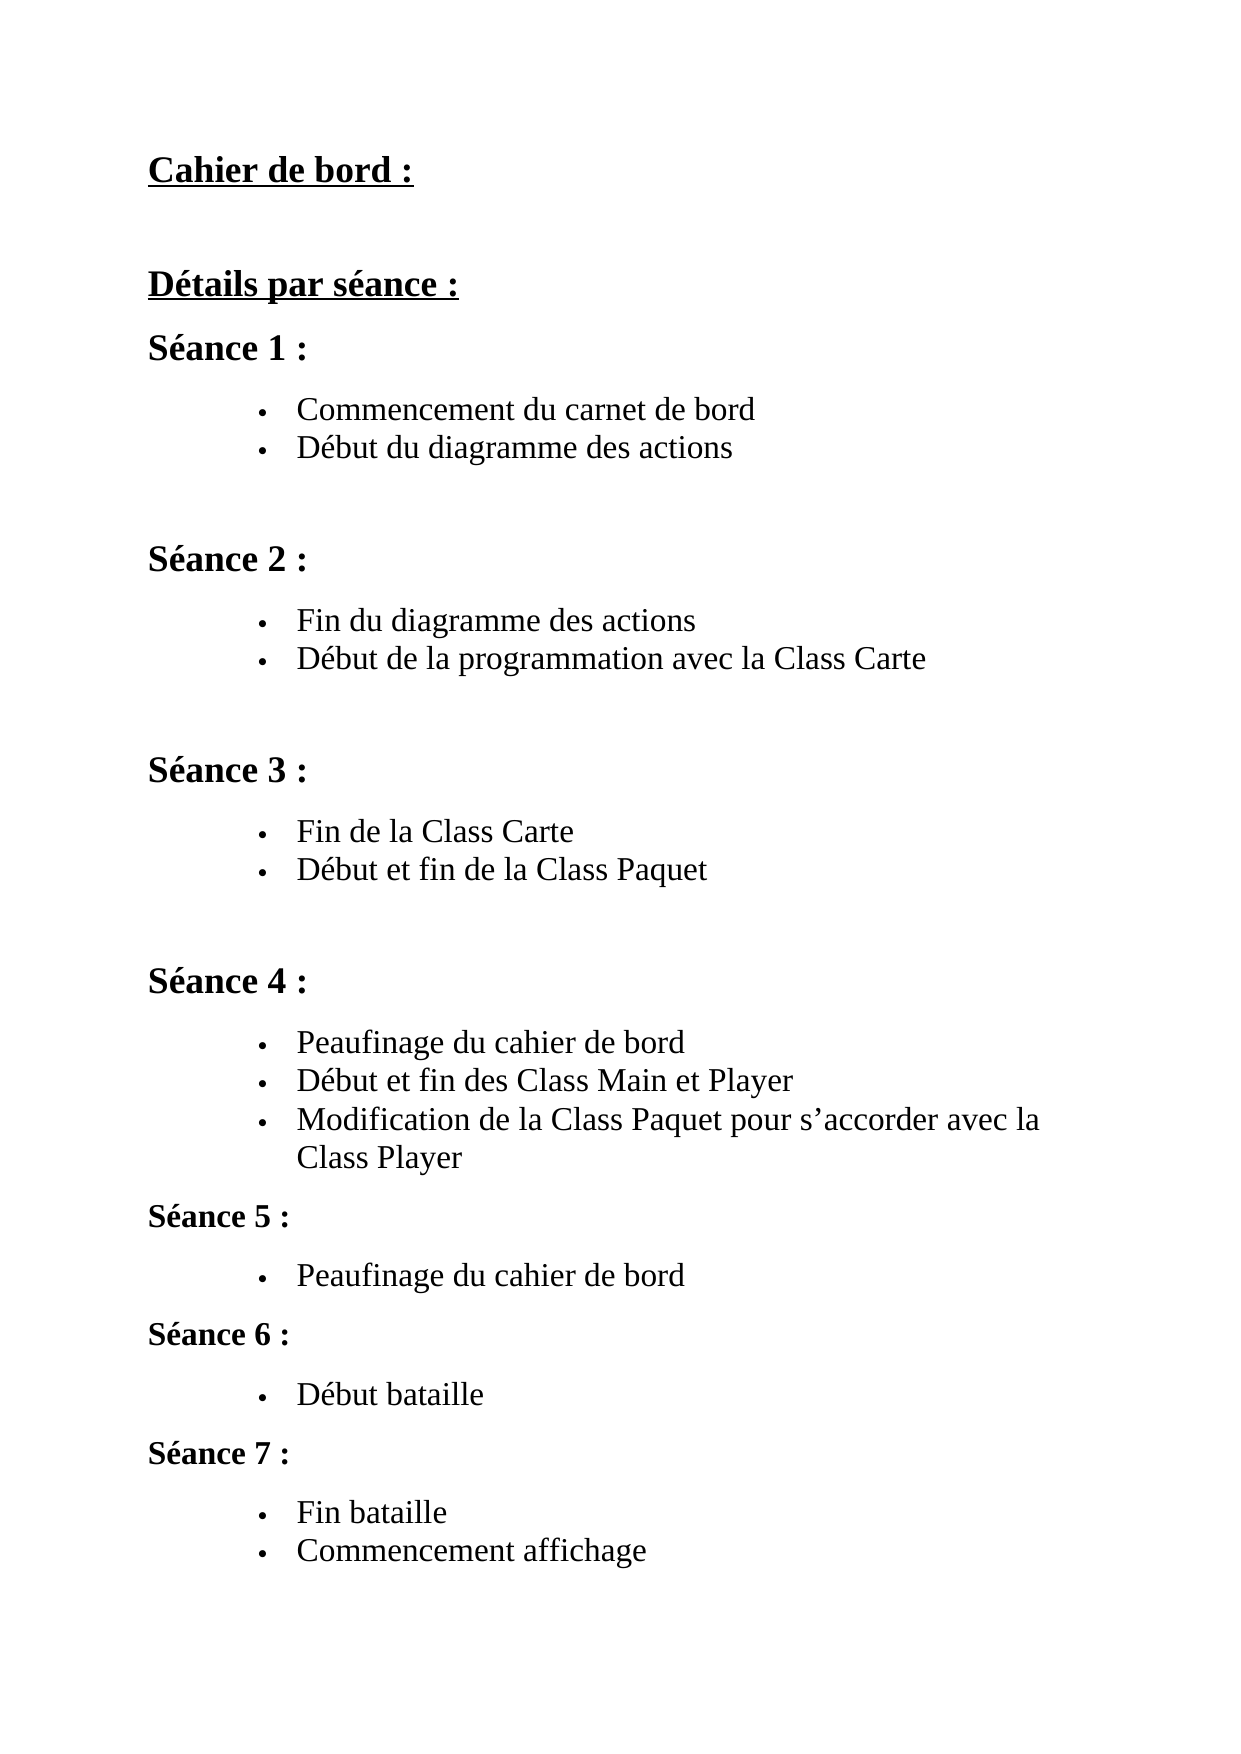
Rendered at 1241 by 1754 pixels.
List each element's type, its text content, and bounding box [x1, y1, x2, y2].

text Détails par séance : [148, 261, 1093, 304]
list Début et fin de la Class Paquet [259, 849, 1093, 888]
text Séance 4 : [148, 958, 1093, 1001]
list Commencement du carnet de bord [259, 389, 1093, 427]
list Début du diagramme des actions [259, 427, 1093, 466]
list Commencement affichage [259, 1531, 1093, 1569]
list Début bataille [259, 1374, 1093, 1412]
list Début et fin des Class Main et Player [259, 1061, 1093, 1099]
text Cahier de bord : [148, 148, 1093, 191]
text Séance 6 : [148, 1315, 1093, 1353]
text Séance 5 : [148, 1196, 1093, 1235]
list Peaufinage du cahier de bord [259, 1256, 1093, 1294]
list Modification de la Class Paquet pour s’accorder avec la Class Player [259, 1099, 1093, 1176]
list Début de la programmation avec la Class Carte [259, 638, 1093, 677]
list Peaufinage du cahier de bord [259, 1022, 1093, 1061]
text Séance 1 : [148, 325, 1093, 368]
text Séance 2 : [148, 536, 1093, 579]
text Séance 3 : [148, 747, 1093, 790]
list Fin de la Class Carte [259, 811, 1093, 849]
list Fin bataille [259, 1492, 1093, 1531]
text Séance 7 : [148, 1433, 1093, 1471]
list Fin du diagramme des actions [259, 600, 1093, 638]
